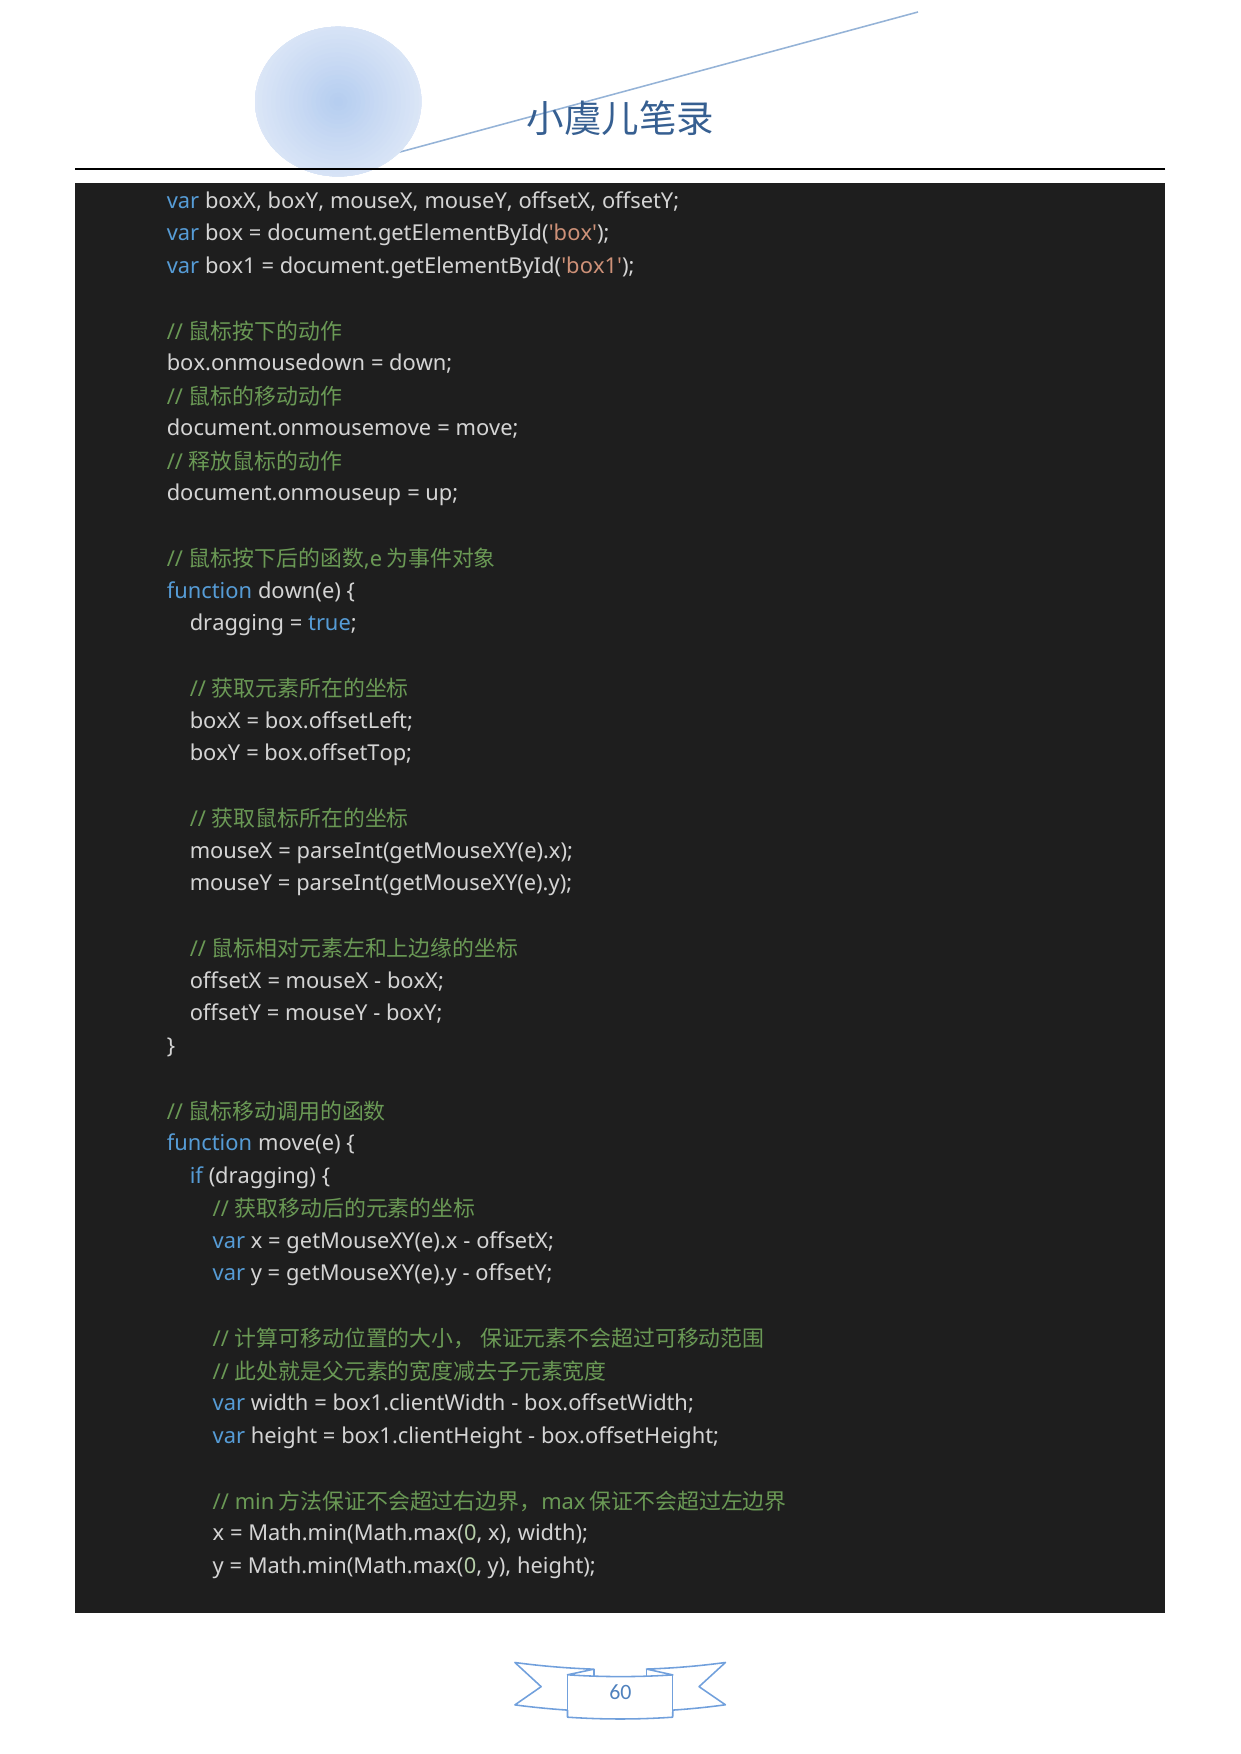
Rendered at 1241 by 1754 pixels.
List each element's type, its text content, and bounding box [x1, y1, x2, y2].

text document.onmouseup = up; [75, 476, 1165, 508]
text var box = document.getElementById('box'); [75, 216, 1165, 248]
text var box1 = document.getElementById('box1'); [75, 248, 1165, 281]
text // 鼠标的移动动作 [75, 378, 1165, 411]
text function down(e) { [75, 573, 1165, 606]
text // 获取鼠标所在的坐标 [75, 801, 1165, 833]
text // 获取移动后的元素的坐标 [75, 1191, 1165, 1223]
text // 获取元素所在的坐标 [75, 671, 1165, 703]
text // 此处就是父元素的宽度减去子元素宽度 [75, 1353, 1165, 1386]
text mouseX = parseInt(getMouseXY(e).x); [75, 833, 1165, 866]
text y = Math.min(Math.max(0, y), height); [75, 1548, 1165, 1581]
text var boxX, boxY, mouseX, mouseY, offsetX, offsetY; [75, 183, 1165, 216]
text function move(e) { [75, 1126, 1165, 1158]
text var y = getMouseXY(e).y - offsetY; [75, 1256, 1165, 1288]
text dragging = true; [75, 606, 1165, 638]
text boxX = box.offsetLeft; [75, 703, 1165, 736]
text x = Math.min(Math.max(0, x), width); [75, 1516, 1165, 1548]
text // 计算可移动位置的大小， 保证元素不会超过可移动范围 [75, 1321, 1165, 1353]
text // 鼠标移动调用的函数 [75, 1093, 1165, 1126]
text } [75, 1028, 1165, 1061]
text box.onmousedown = down; [75, 346, 1165, 378]
text mouseY = parseInt(getMouseXY(e).y); [75, 866, 1165, 898]
text if (dragging) { [75, 1158, 1165, 1191]
text var width = box1.clientWidth - box.offsetWidth; [75, 1386, 1165, 1418]
text // 鼠标按下后的函数,e为事件对象 [75, 541, 1165, 573]
text offsetX = mouseX - boxX; [75, 963, 1165, 996]
text boxY = box.offsetTop; [75, 736, 1165, 768]
text // min方法保证不会超过右边界，max保证不会超过左边界 [75, 1483, 1165, 1516]
text // 鼠标按下的动作 [75, 313, 1165, 346]
text // 鼠标相对元素左和上边缘的坐标 [75, 931, 1165, 963]
text offsetY = mouseY - boxY; [75, 996, 1165, 1028]
text // 释放鼠标的动作 [75, 443, 1165, 476]
text var height = box1.clientHeight - box.offsetHeight; [75, 1418, 1165, 1451]
text var x = getMouseXY(e).x - offsetX; [75, 1223, 1165, 1256]
text document.onmousemove = move; [75, 411, 1165, 443]
